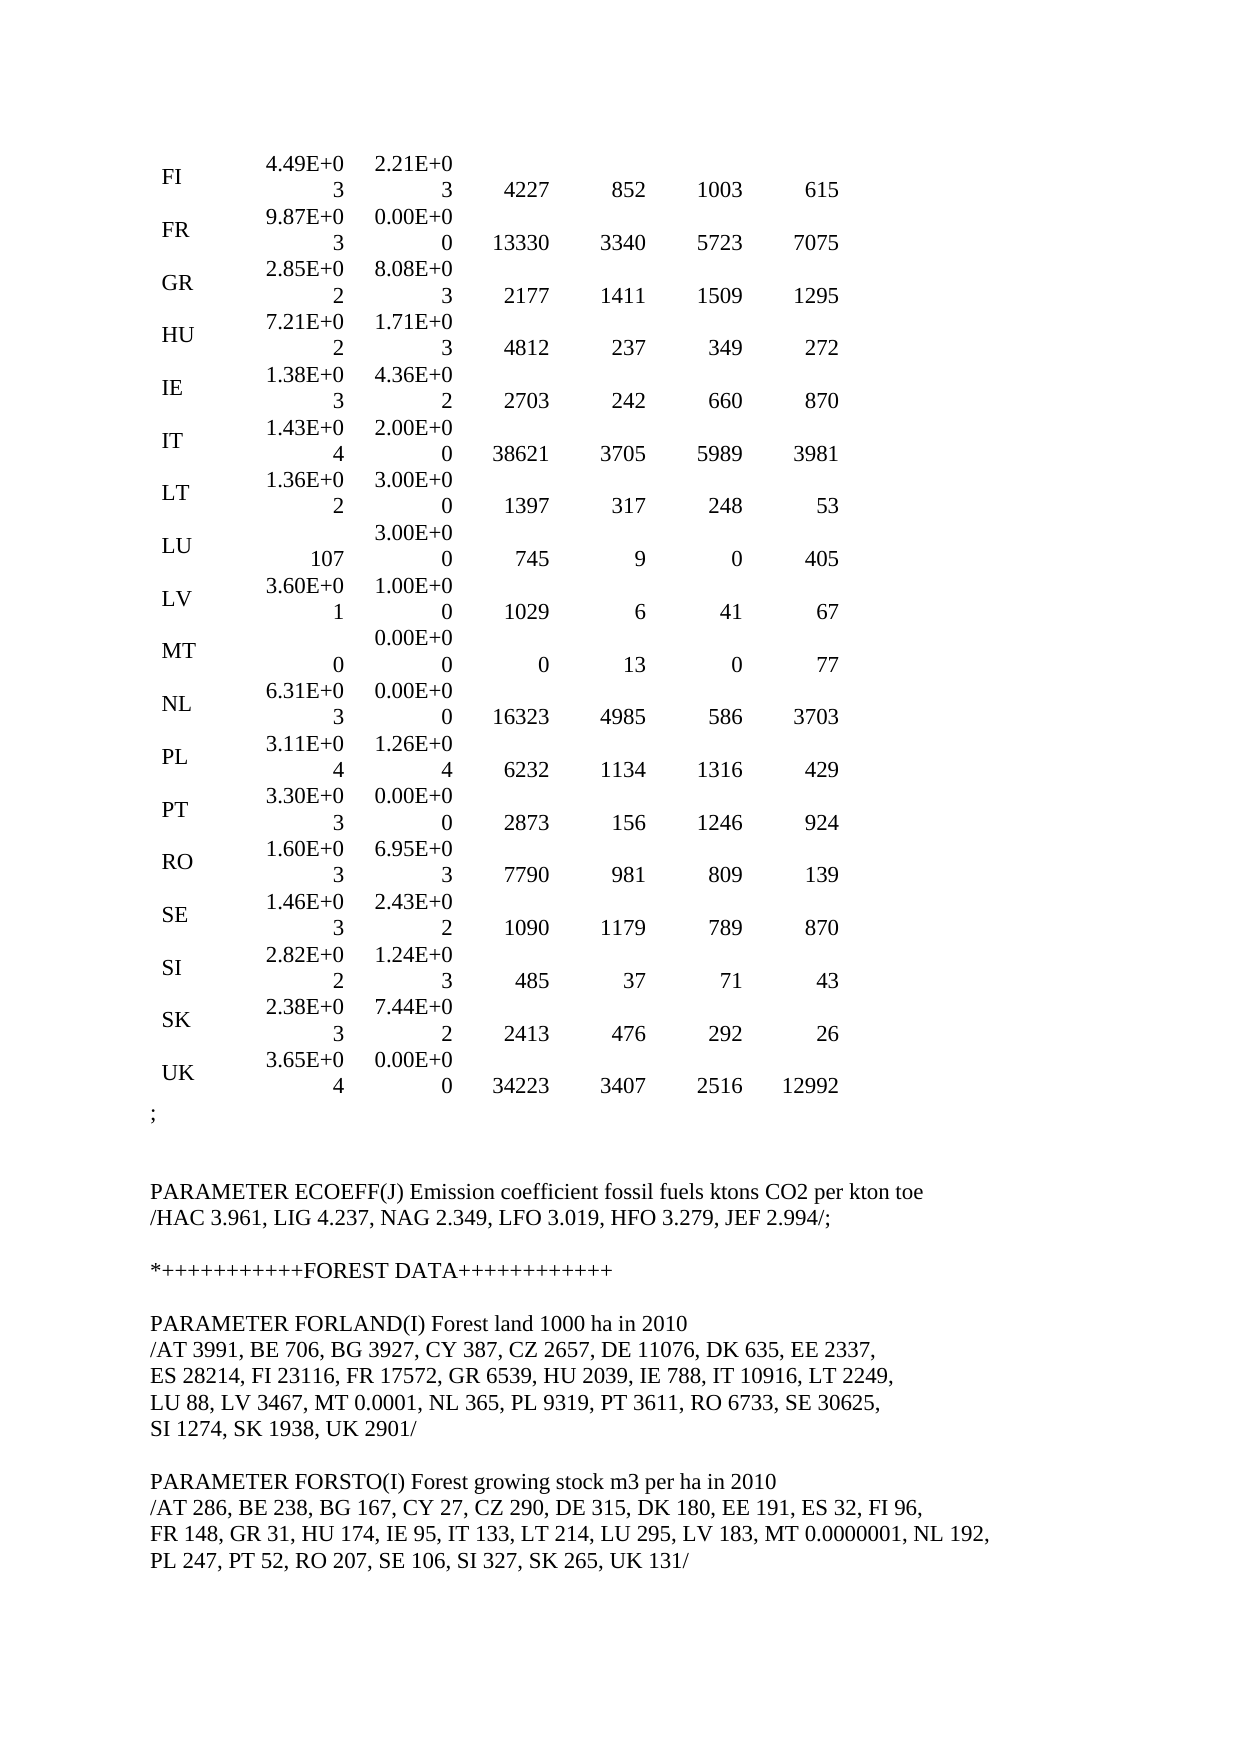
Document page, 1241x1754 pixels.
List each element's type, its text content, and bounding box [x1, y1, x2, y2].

table_cell 2.43E+02 [355, 888, 464, 941]
table_cell 67 [754, 572, 850, 624]
table_cell 1509 [657, 255, 753, 308]
table_cell 107 [247, 519, 355, 572]
table_cell 13 [560, 624, 657, 677]
table_cell 4.36E+02 [355, 361, 464, 413]
table_cell 1397 [464, 466, 560, 519]
table_cell 660 [657, 361, 753, 413]
table_cell UK [150, 1046, 247, 1099]
table_cell 0.00E+00 [355, 624, 464, 677]
table_cell 3981 [754, 414, 850, 466]
table_cell 2.00E+00 [355, 414, 464, 466]
table_cell 349 [657, 308, 753, 361]
text PL 247, PT 52, RO 207, SE 106, SI 327, SK 265, UK 131/ [150, 1547, 1090, 1573]
text LU 88, LV 3467, MT 0.0001, NL 365, PL 9319, PT 3611, RO 6733, SE 30625, [150, 1389, 1090, 1415]
table_cell 12992 [754, 1046, 850, 1099]
table_cell 870 [754, 361, 850, 413]
table_cell GR [150, 255, 247, 308]
table_cell 6 [560, 572, 657, 624]
table_cell 2873 [464, 783, 560, 835]
table_cell LT [150, 466, 247, 519]
table_cell 37 [560, 941, 657, 993]
table_cell PL [150, 730, 247, 782]
table_cell 242 [560, 361, 657, 413]
text ; [150, 1099, 1090, 1125]
table_cell NL [150, 677, 247, 730]
table_cell 2516 [657, 1046, 753, 1099]
text ES 28214, FI 23116, FR 17572, GR 6539, HU 2039, IE 788, IT 10916, LT 2249, [150, 1362, 1090, 1389]
text /AT 286, BE 238, BG 167, CY 27, CZ 290, DE 315, DK 180, EE 191, ES 32, FI 96, [150, 1494, 1090, 1520]
table_cell LV [150, 572, 247, 624]
table_cell 9.87E+03 [247, 203, 355, 255]
table_cell 71 [657, 941, 753, 993]
table_cell 586 [657, 677, 753, 730]
table_cell 2.21E+03 [355, 150, 464, 203]
table_cell 809 [657, 835, 753, 888]
table_cell 4.49E+03 [247, 150, 355, 203]
table_cell 6.31E+03 [247, 677, 355, 730]
text PARAMETER ECOEFF(J) Emission coefficient fossil fuels ktons CO2 per kton toe [150, 1178, 1090, 1204]
table_cell 476 [560, 993, 657, 1046]
table_cell 237 [560, 308, 657, 361]
table_cell IE [150, 361, 247, 413]
table_cell 1411 [560, 255, 657, 308]
table_cell 1.00E+00 [355, 572, 464, 624]
table_cell 924 [754, 783, 850, 835]
table_cell 485 [464, 941, 560, 993]
table_cell 0 [464, 624, 560, 677]
table_cell 5723 [657, 203, 753, 255]
table_cell 1316 [657, 730, 753, 782]
table_cell 9 [560, 519, 657, 572]
table_cell 3.60E+01 [247, 572, 355, 624]
table_cell 3703 [754, 677, 850, 730]
table_cell IT [150, 414, 247, 466]
table_cell 405 [754, 519, 850, 572]
table_cell 156 [560, 783, 657, 835]
table_cell 2.38E+03 [247, 993, 355, 1046]
table_cell 429 [754, 730, 850, 782]
table_cell 745 [464, 519, 560, 572]
table_cell 317 [560, 466, 657, 519]
table_cell 1179 [560, 888, 657, 941]
table_cell 1.60E+03 [247, 835, 355, 888]
text PARAMETER FORLAND(I) Forest land 1000 ha in 2010 [150, 1309, 1090, 1336]
table_cell 1295 [754, 255, 850, 308]
table_cell 6232 [464, 730, 560, 782]
table_cell RO [150, 835, 247, 888]
table_cell 0 [657, 624, 753, 677]
table_cell SE [150, 888, 247, 941]
table_cell 77 [754, 624, 850, 677]
table_cell 38621 [464, 414, 560, 466]
text SI 1274, SK 1938, UK 2901/ [150, 1415, 1090, 1441]
table_cell 1003 [657, 150, 753, 203]
table_cell PT [150, 783, 247, 835]
table_cell 3340 [560, 203, 657, 255]
table_cell 1.43E+04 [247, 414, 355, 466]
text /HAC 3.961, LIG 4.237, NAG 2.349, LFO 3.019, HFO 3.279, JEF 2.994/; [150, 1204, 1090, 1231]
table_cell 1.71E+03 [355, 308, 464, 361]
table_cell 870 [754, 888, 850, 941]
table_cell 0 [247, 624, 355, 677]
table_cell 2177 [464, 255, 560, 308]
table_cell 2.85E+02 [247, 255, 355, 308]
table_cell 7.44E+02 [355, 993, 464, 1046]
table_cell 26 [754, 993, 850, 1046]
table_cell 139 [754, 835, 850, 888]
table_cell 248 [657, 466, 753, 519]
table_cell 2413 [464, 993, 560, 1046]
table_cell 3705 [560, 414, 657, 466]
table_cell FR [150, 203, 247, 255]
text *+++++++++++FOREST DATA++++++++++++ [150, 1257, 1090, 1283]
table_cell 4812 [464, 308, 560, 361]
table_cell 272 [754, 308, 850, 361]
table_cell 41 [657, 572, 753, 624]
table_cell 4227 [464, 150, 560, 203]
table_cell FI [150, 150, 247, 203]
table_cell 13330 [464, 203, 560, 255]
table_cell 0.00E+00 [355, 1046, 464, 1099]
table_cell 2703 [464, 361, 560, 413]
table_cell 1246 [657, 783, 753, 835]
table_cell 1.38E+03 [247, 361, 355, 413]
table_cell 615 [754, 150, 850, 203]
table_cell 0 [657, 519, 753, 572]
table_cell 0.00E+00 [355, 783, 464, 835]
table_cell 4985 [560, 677, 657, 730]
table_cell 3.30E+03 [247, 783, 355, 835]
table_cell 852 [560, 150, 657, 203]
table_cell 6.95E+03 [355, 835, 464, 888]
table_cell 3.00E+00 [355, 466, 464, 519]
text PARAMETER FORSTO(I) Forest growing stock m3 per ha in 2010 [150, 1468, 1090, 1494]
table_cell SK [150, 993, 247, 1046]
table_cell 5989 [657, 414, 753, 466]
table_cell 3.00E+00 [355, 519, 464, 572]
table_cell 1.36E+02 [247, 466, 355, 519]
table_cell 1.26E+04 [355, 730, 464, 782]
table_cell HU [150, 308, 247, 361]
table_cell 981 [560, 835, 657, 888]
table_cell 7075 [754, 203, 850, 255]
table_cell 53 [754, 466, 850, 519]
table_cell SI [150, 941, 247, 993]
table_cell 34223 [464, 1046, 560, 1099]
table_cell 43 [754, 941, 850, 993]
table_cell 1029 [464, 572, 560, 624]
table_cell 0.00E+00 [355, 677, 464, 730]
table_cell 3.11E+04 [247, 730, 355, 782]
table_cell 2.82E+02 [247, 941, 355, 993]
table_cell 3.65E+04 [247, 1046, 355, 1099]
text /AT 3991, BE 706, BG 3927, CY 387, CZ 2657, DE 11076, DK 635, EE 2337, [150, 1336, 1090, 1362]
table_cell 8.08E+03 [355, 255, 464, 308]
table_cell MT [150, 624, 247, 677]
table_cell 7.21E+02 [247, 308, 355, 361]
table_cell LU [150, 519, 247, 572]
table_cell 7790 [464, 835, 560, 888]
table_cell 292 [657, 993, 753, 1046]
table_cell 0.00E+00 [355, 203, 464, 255]
table_cell 1090 [464, 888, 560, 941]
text FR 148, GR 31, HU 174, IE 95, IT 133, LT 214, LU 295, LV 183, MT 0.0000001, NL 192, [150, 1520, 1090, 1547]
table_cell 3407 [560, 1046, 657, 1099]
table_cell 1.24E+03 [355, 941, 464, 993]
table_cell 1.46E+03 [247, 888, 355, 941]
table_cell 16323 [464, 677, 560, 730]
table_cell 1134 [560, 730, 657, 782]
table_cell 789 [657, 888, 753, 941]
